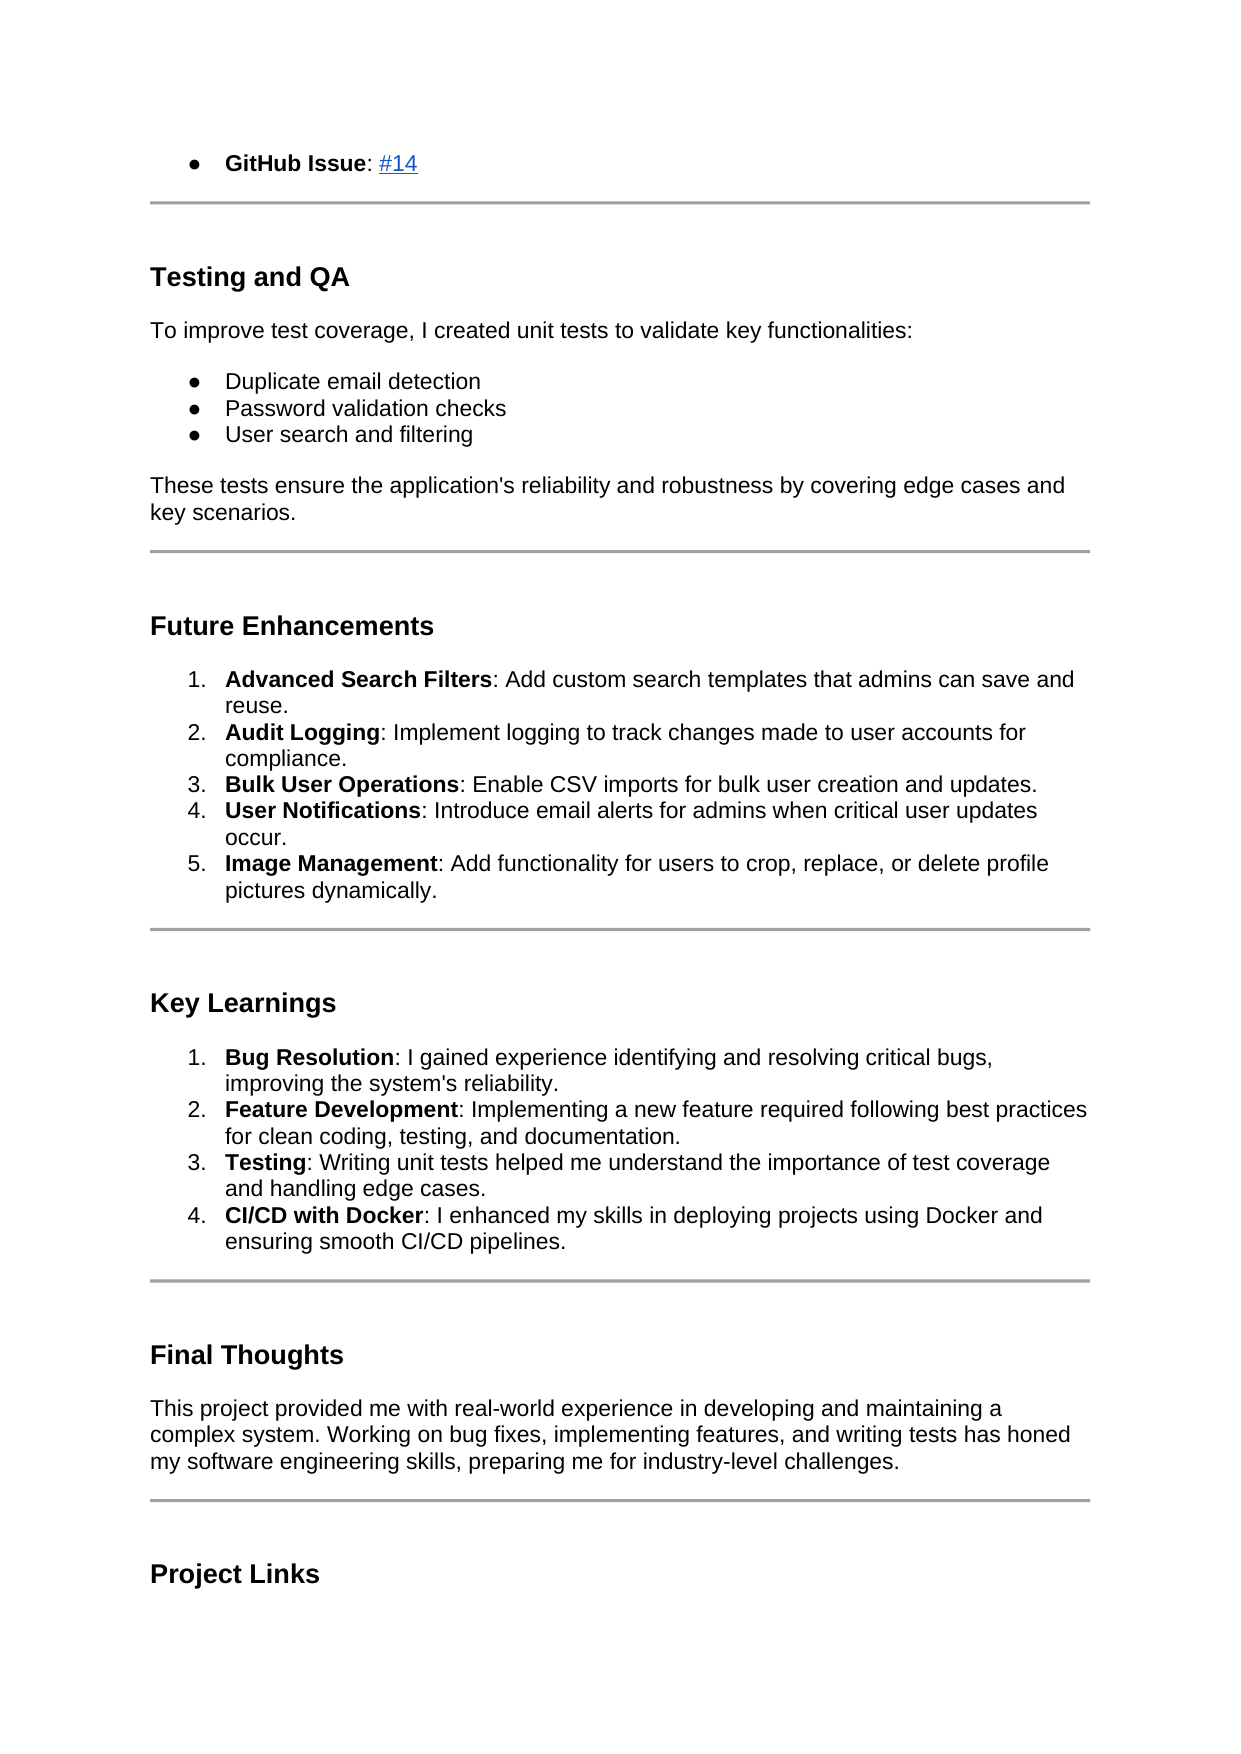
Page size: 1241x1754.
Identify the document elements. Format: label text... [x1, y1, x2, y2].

list Duplicate email detection [187, 368, 1090, 395]
list Feature Development: Implementing a new feature required following best practices for clean coding, testing, and documentation. [187, 1096, 1090, 1149]
list Advanced Search Filters: Add custom search templates that admins can save and reuse. [187, 666, 1090, 718]
list Audit Logging: Implement logging to track changes made to user accounts for compliance. [187, 718, 1090, 771]
list GitHub Issue: #14 [187, 150, 1090, 176]
subtitle Final Thoughts [150, 1339, 1090, 1370]
list Bulk User Operations: Enable CSV imports for bulk user creation and updates. [187, 771, 1090, 797]
list Testing: Writing unit tests helped me understand the importance of test coverage and handling edge cases. [187, 1149, 1090, 1202]
subtitle Key Learnings [150, 987, 1090, 1018]
text These tests ensure the application's reliability and robustness by covering edge cases and key scenarios. [150, 472, 1090, 525]
text This project provided me with real-world experience in developing and maintaining a complex system. Working on bug fixes, implementing features, and writing tests has honed my software engineering skills, preparing me for industry-level challenges. [150, 1395, 1090, 1474]
list Password validation checks [187, 395, 1090, 421]
list Bug Resolution: I gained experience identifying and resolving critical bugs, improving the system's reliability. [187, 1043, 1090, 1096]
subtitle Project Links [150, 1558, 1090, 1590]
list User Notifications: Introduce email alerts for admins when critical user updates occur. [187, 797, 1090, 850]
list User search and filtering [187, 421, 1090, 447]
list CI/CD with Docker: I enhanced my skills in deploying projects using Docker and ensuring smooth CI/CD pipelines. [187, 1202, 1090, 1254]
list Image Management: Add functionality for users to crop, replace, or delete profile pictures dynamically. [187, 850, 1090, 903]
subtitle Testing and QA [150, 261, 1090, 292]
text To improve test coverage, I created unit tests to validate key functionalities: [150, 317, 1090, 343]
subtitle Future Enhancements [150, 609, 1090, 641]
